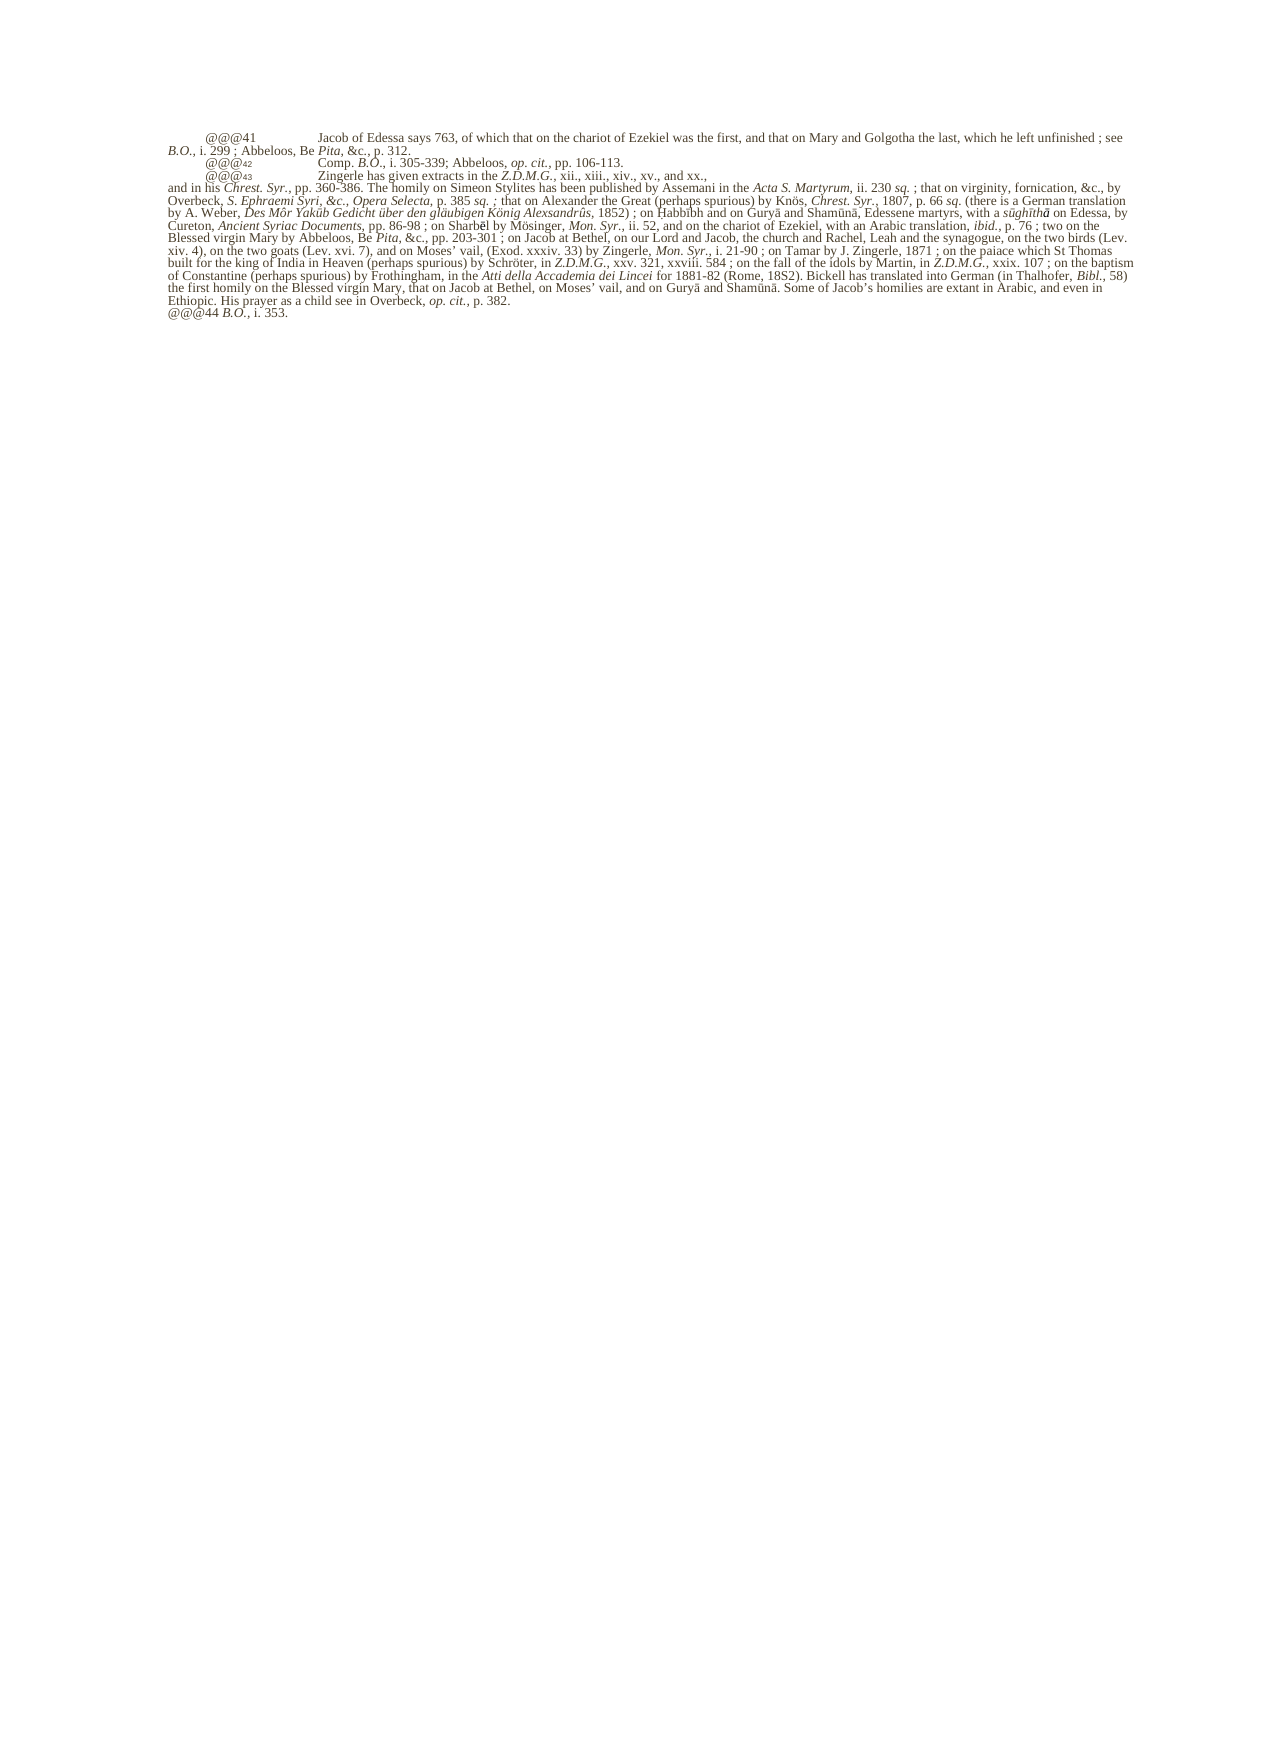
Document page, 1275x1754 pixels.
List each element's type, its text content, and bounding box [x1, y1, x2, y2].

text @@@41 Jacob of Edessa says 763, of which that on the chariot of Ezekiel was the first, and that on Mary and Golgotha the last, which he left unfinished ; see B.O., i. 299 ; Abbeloos, Be Pita, &c., p. 312. [168, 133, 1138, 158]
text @@@43 Zingerle has given extracts in the Z.D.M.G., xii., xiii., xiv., xv., and xx., [168, 170, 1138, 183]
text and in his Chrest. Syr., pp. 360-386. The homily on Simeon Stylites has been published by Assemani in the Acta S. Martyrum, ii. 230 sq. ; that on virginity, fornication, &c., by Overbeck, S. Ephraemi Syri, &c., Opera Selecta, p. 385 sq. ; that on Alexander the Great (perhaps spurious) by Knös, Chrest. Syr., 1807, p. 66 sq. (there is a German translation by A. Weber, Des Môr Yakūb Gedicht über den gläubigen König Alexsandrûs, 1852) ; on Ḥabbībh and on Guryā and Shamūnā, Edessene martyrs, with a sūghīthā on Edessa, by Cureton, Ancient Syriac Documents, pp. 86-98 ; on Sharbēl by Mösinger, Mon. Syr., ii. 52, and on the chariot of Ezekiel, with an Arabic translation, ibid., p. 76 ; two on the Blessed virgin Mary by Abbeloos, Be Pita, &c., pp. 203-301 ; on Jacob at Bethel, on our Lord and Jacob, the church and Rachel, Leah and the synagogue, on the two birds (Lev. xiv. 4), on the two goats (Lev. xvi. 7), and on Moses’ vail, (Exod. xxxiv. 33) by Zingerle, Mon. Syr., i. 21-90 ; on Tamar by J. Zingerle, 1871 ; on the paiace which St Thomas built for the king of India in Heaven (perhaps spurious) by Schröter, in Z.D.M.G., xxv. 321, xxviii. 584 ; on the fall of the idols by Martin, in Z.D.M.G., xxix. 107 ; on the baptism of Constantine (perhaps spurious) by Frothingham, in the Atti della Accademia dei Lincei for 1881-82 (Rome, 18S2). Bickell has translated into German (in Thalhofer, Bibl., 58) the first homily on the Blessed virgin Mary, that on Jacob at Bethel, on Moses’ vail, and on Guryā and Shamūnā. Some of Jacob’s homilies are extant in Arabic, and even in Ethiopic. His prayer as a child see in Overbeck, op. cit., p. 382. [168, 183, 1138, 308]
